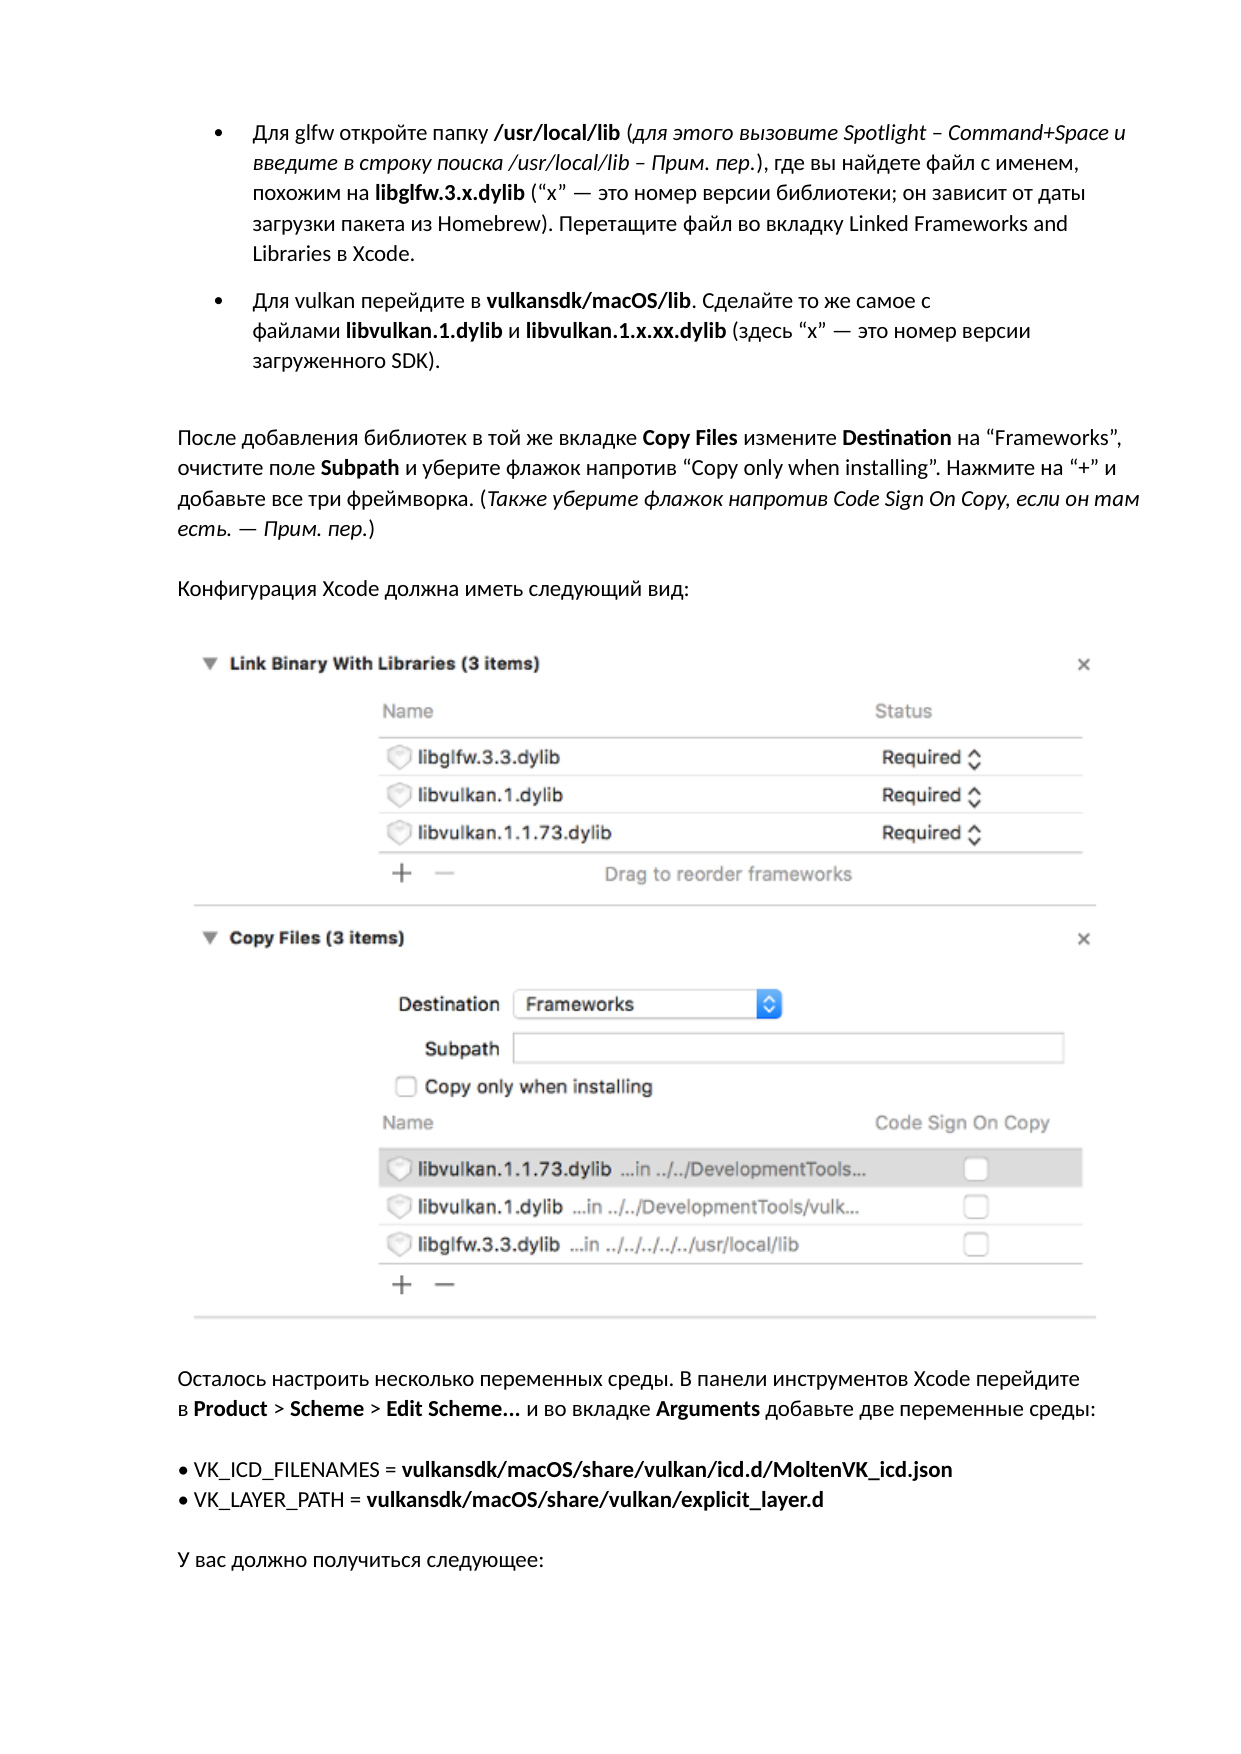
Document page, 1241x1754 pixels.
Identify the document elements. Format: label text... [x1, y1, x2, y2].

list Для glfw откройте папку /usr/local/lib (для этого вызовите Spotlight – Command+Space и введите в строку поиска /usr/local/lib – Прим. пер.), где вы найдете файл с именем, похожим на libglfw.3.x.dylib (“x” — это номер версии библиотеки; он зависит от даты загрузки пакета из Homebrew). Перетащите файл во вкладку Linked Frameworks and Libraries в Xcode. [215, 118, 1152, 267]
list Для vulkan перейдите в vulkansdk/macOS/lib. Сделайте то же самое с файлами libvulkan.1.dylib и libvulkan.1.x.xx.dylib (здесь “x” — это номер версии загруженного SDK). [215, 286, 1152, 374]
picture [177, 634, 1115, 1332]
